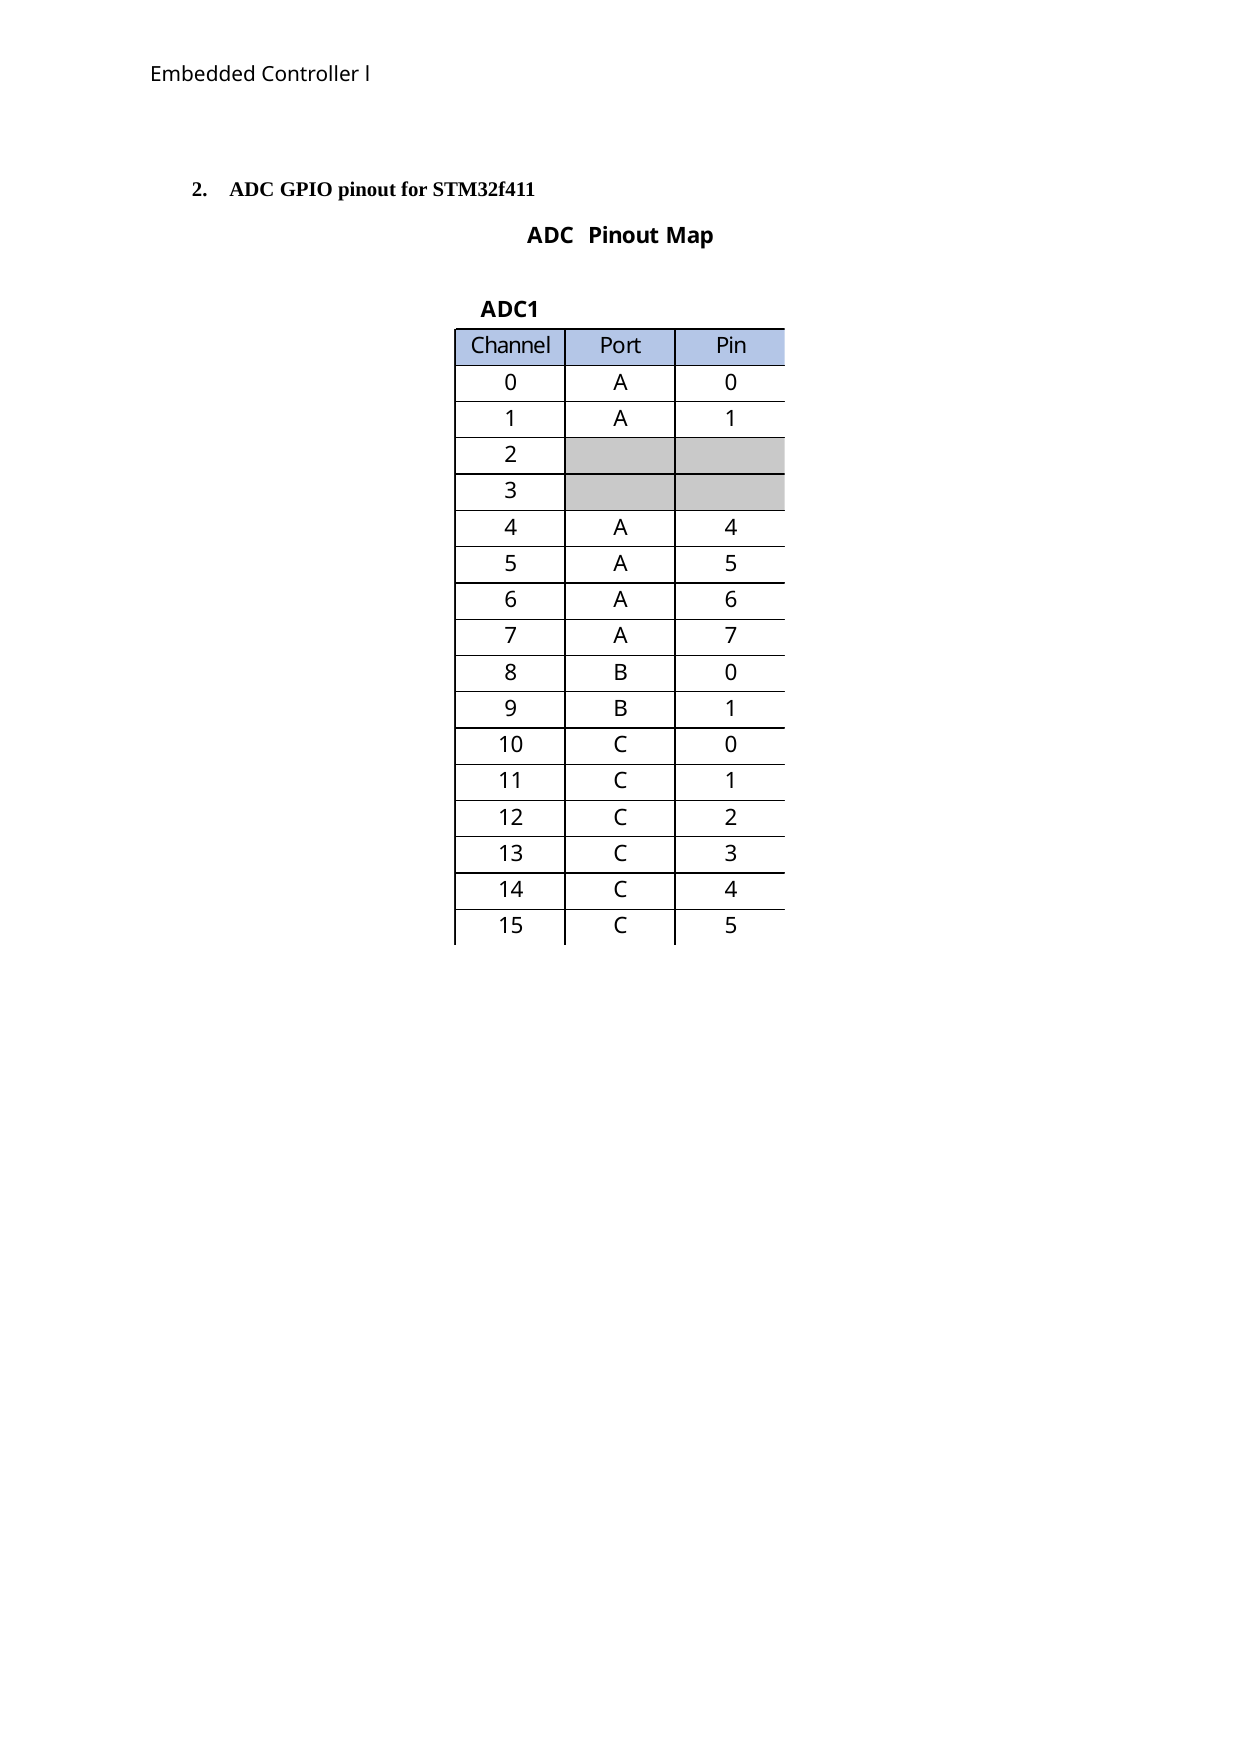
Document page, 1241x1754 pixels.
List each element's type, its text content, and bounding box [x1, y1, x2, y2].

list ADC GPIO pinout for STM32f411 [192, 177, 1090, 201]
